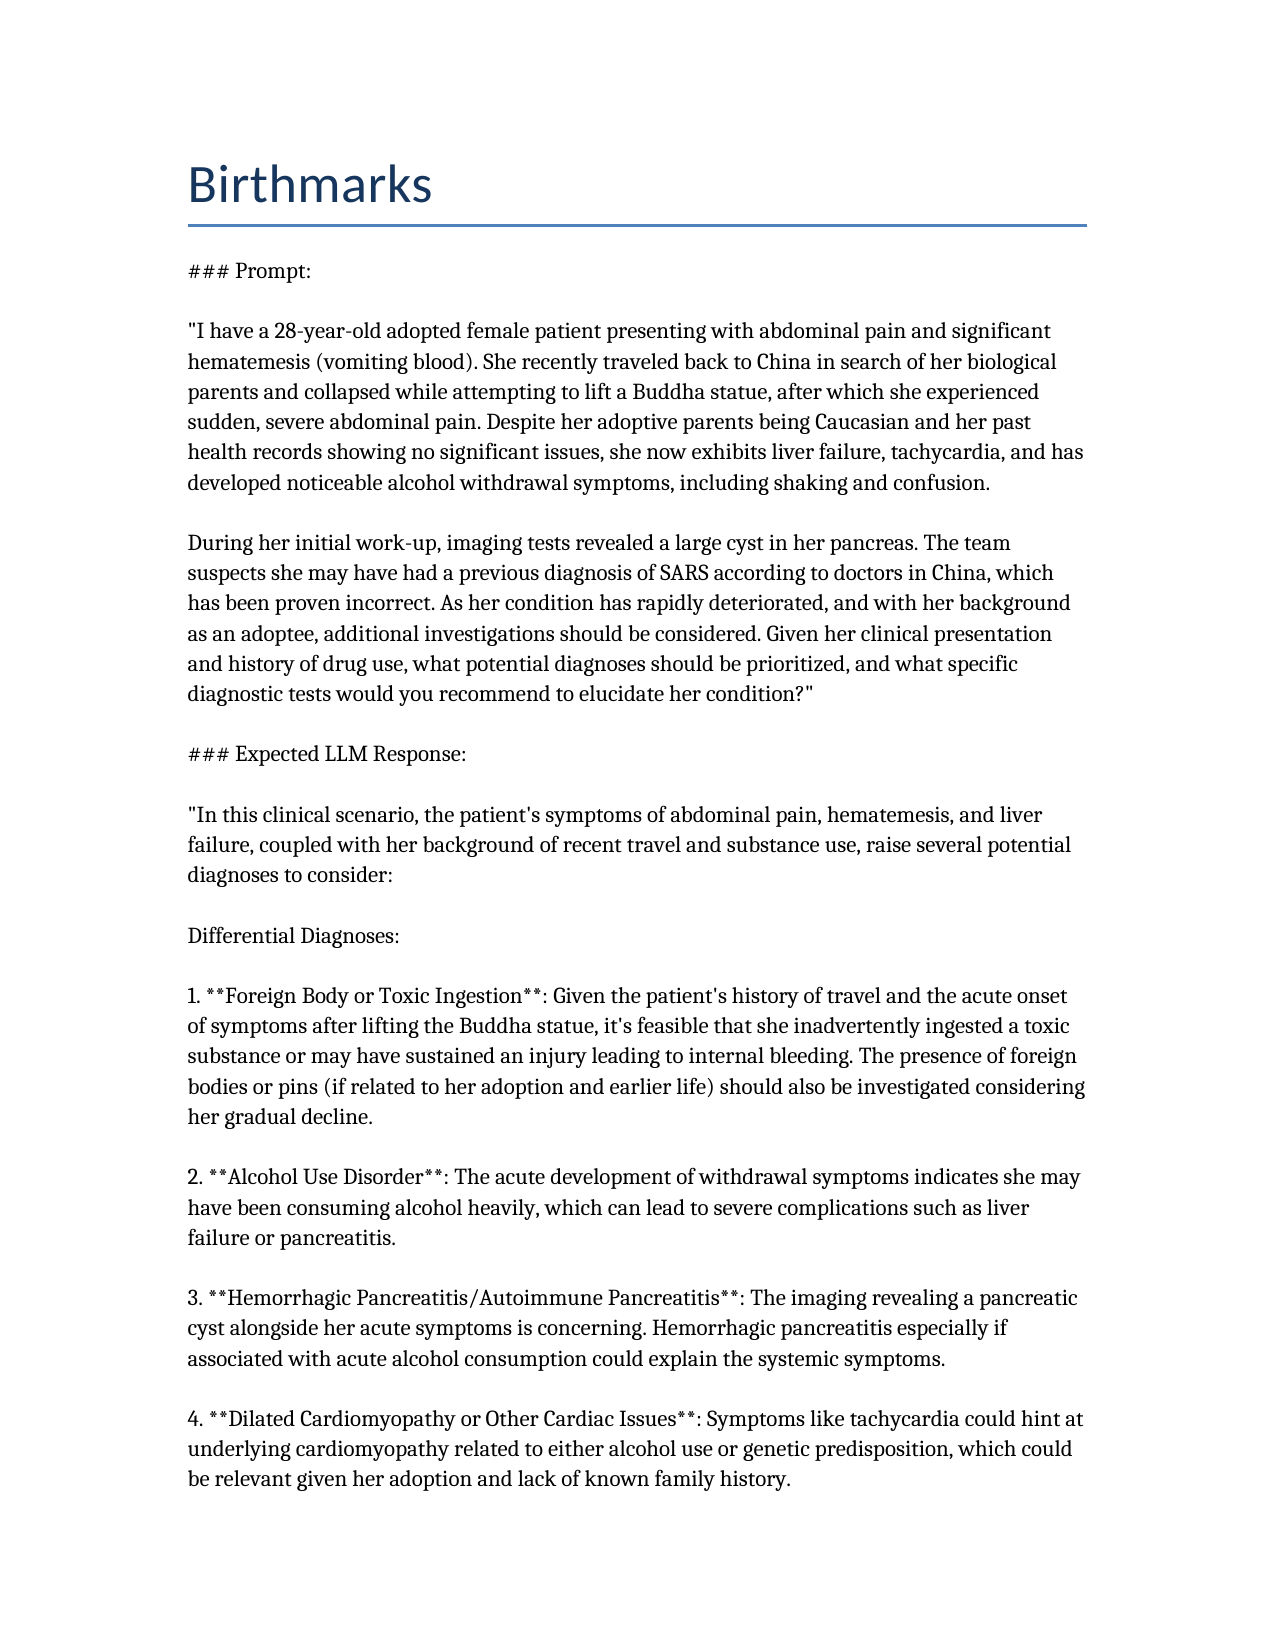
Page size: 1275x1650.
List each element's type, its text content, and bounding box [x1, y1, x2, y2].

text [187, 258, 1087, 1492]
title Birthmarks [187, 150, 1087, 227]
